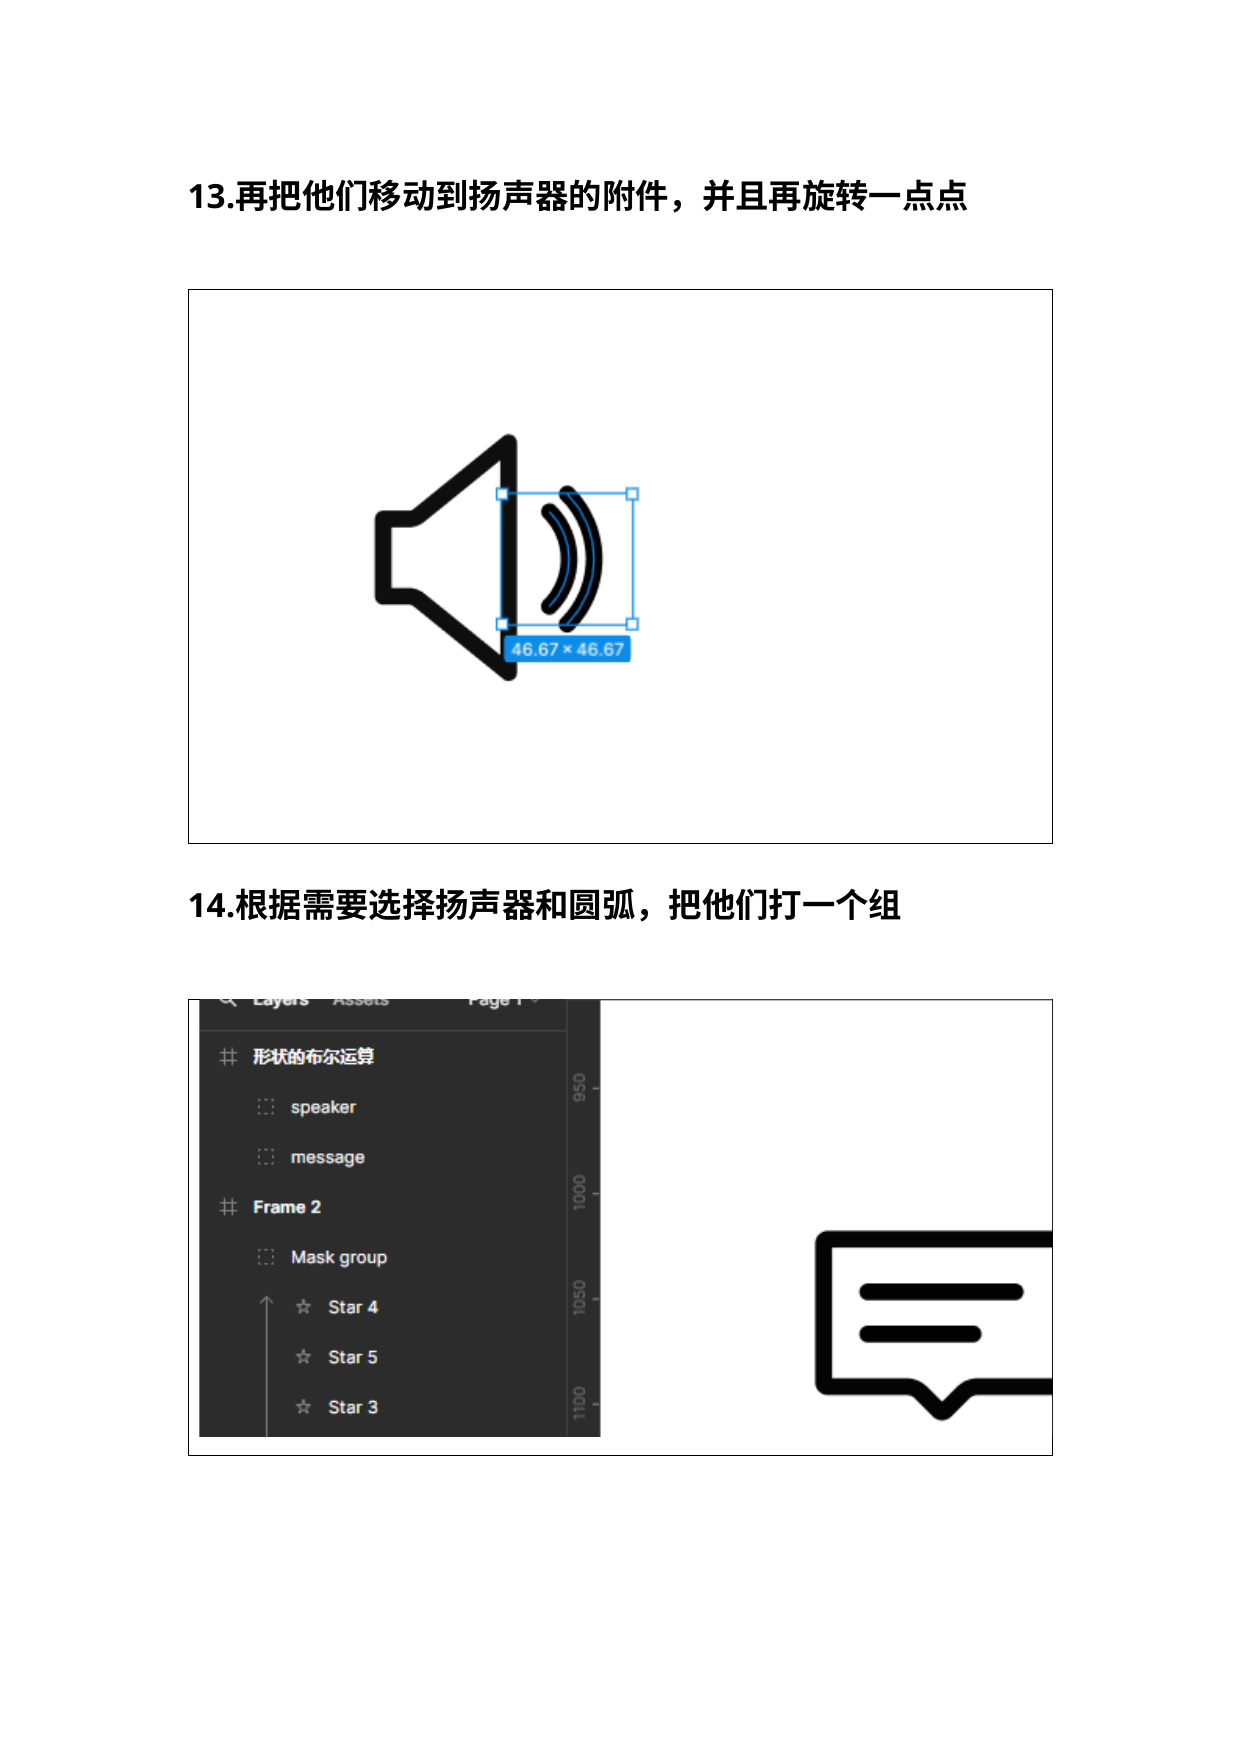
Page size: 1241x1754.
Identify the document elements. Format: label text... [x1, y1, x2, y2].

picture [199, 290, 1001, 833]
subtitle 13.再把他们移动到扬声器的附件，并且再旋转一点点 [187, 162, 1053, 227]
table_header [189, 290, 1052, 843]
subtitle 14.根据需要选择扬声器和圆弧，把他们打一个组 [187, 871, 1053, 936]
table_header [189, 1000, 1052, 1454]
picture [199, 999, 1053, 1437]
